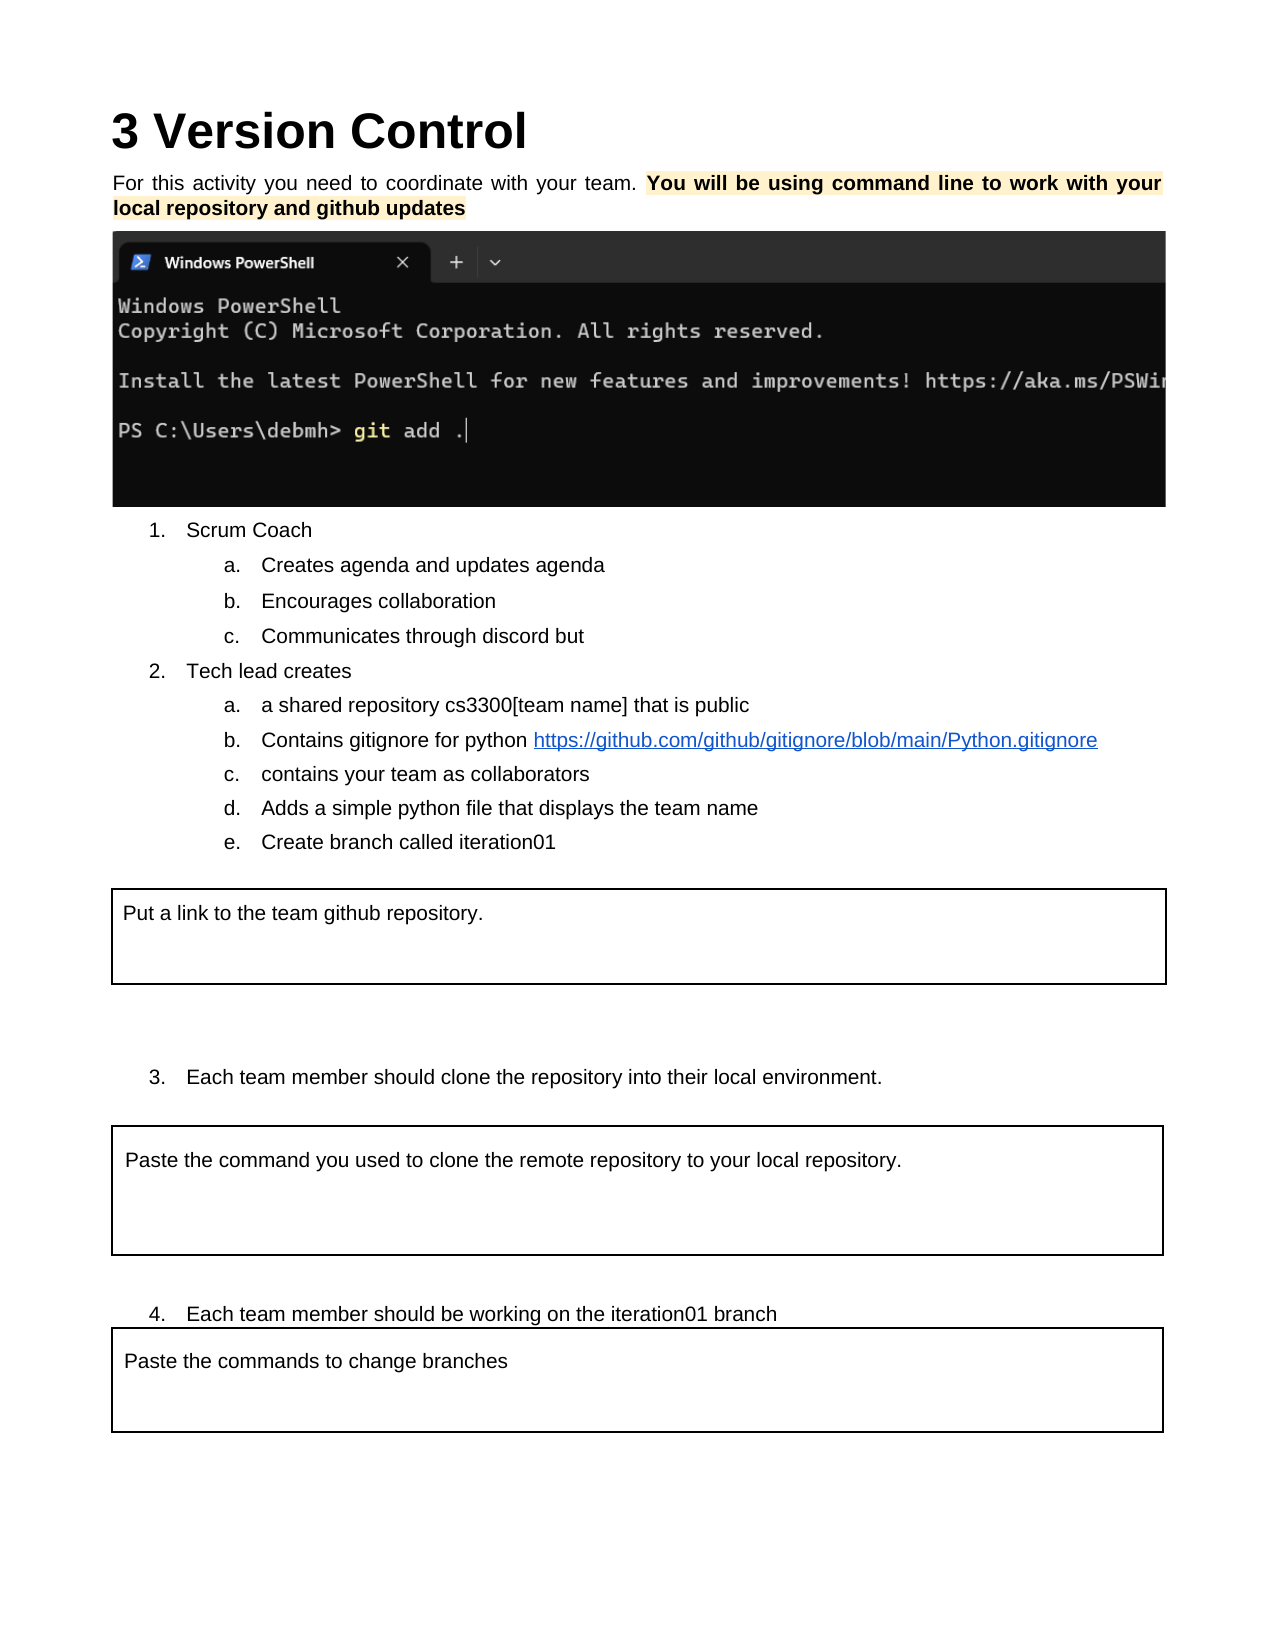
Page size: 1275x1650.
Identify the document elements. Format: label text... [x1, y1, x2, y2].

text For this activity you need to coordinate with your team. You will be using command line to work with your local repository and github updates [112, 171, 1163, 220]
list Each team member should be working on the iteration01 branch [149, 1302, 1163, 1326]
list a shared repository cs3300[team name] that is public [224, 693, 1163, 717]
list Adds a simple python file that displays the team name [224, 796, 1163, 820]
table_header Paste the command you used to clone the remote repository to your local repository. [113, 1127, 1162, 1254]
list Scrum Coach [149, 518, 1163, 542]
list Each team member should clone the repository into their local environment. [149, 1065, 1163, 1089]
list contains your team as collaborators [224, 762, 1163, 786]
list Encourages collaboration [224, 588, 1163, 612]
list Tech lead creates [149, 659, 1163, 683]
table_header Paste the commands to change branches [113, 1329, 1162, 1431]
picture [112, 231, 1166, 507]
table_header Put a link to the team github repository. [113, 890, 1165, 983]
list Contains gitignore for python https://github.com/github/gitignore/blob/main/Python.gitignore [224, 727, 1163, 751]
list Communicates through discord but [224, 624, 1163, 648]
list Creates agenda and updates agenda [224, 553, 1163, 577]
subtitle 3 Version Control [111, 101, 1164, 158]
list Create branch called iteration01 [224, 830, 1163, 854]
